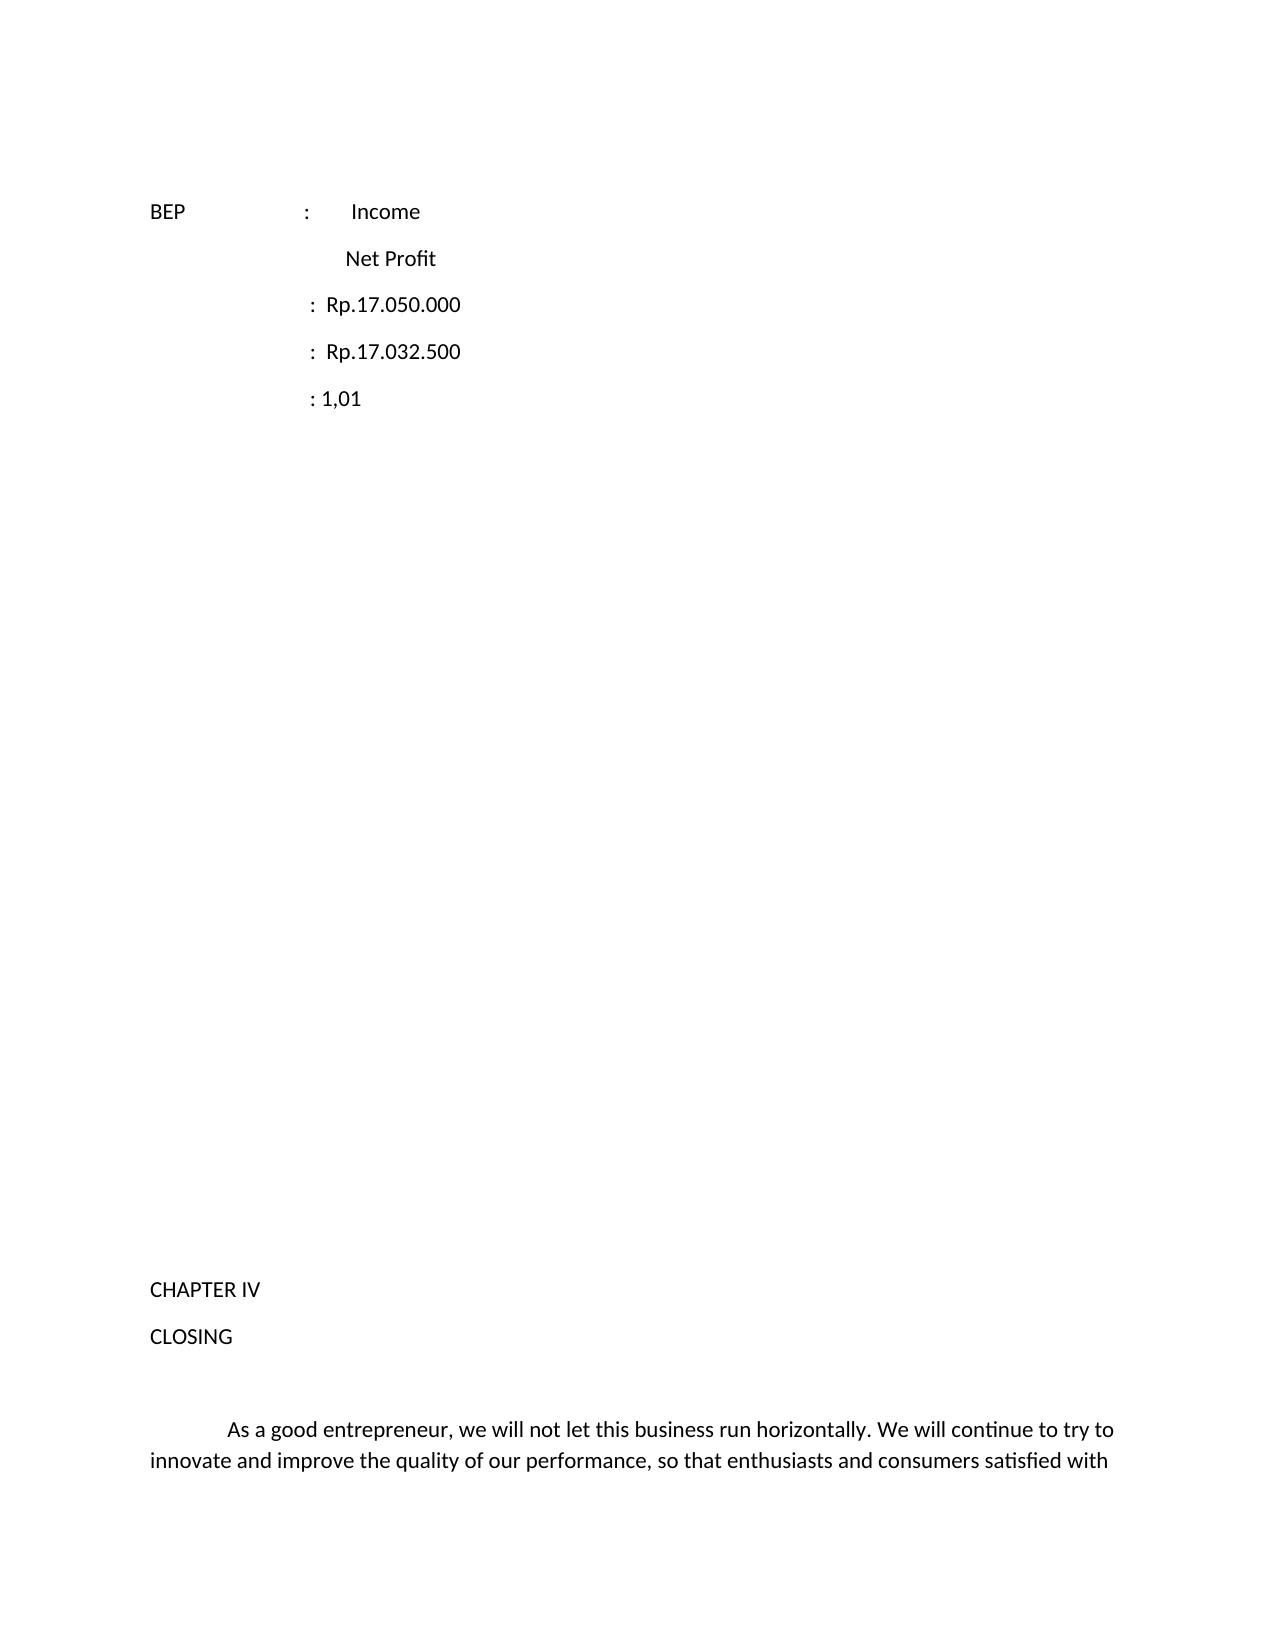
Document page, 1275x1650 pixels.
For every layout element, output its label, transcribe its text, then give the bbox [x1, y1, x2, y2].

text CLOSING [150, 1322, 1125, 1350]
text : Rp.17.032.500 [150, 337, 1125, 366]
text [150, 1416, 1125, 1474]
text Net Profit [150, 244, 1125, 272]
text CHAPTER IV [150, 1275, 1125, 1303]
text BEP : Income [150, 197, 1125, 225]
text : 1,01 [150, 384, 1125, 412]
text : Rp.17.050.000 [150, 291, 1125, 319]
